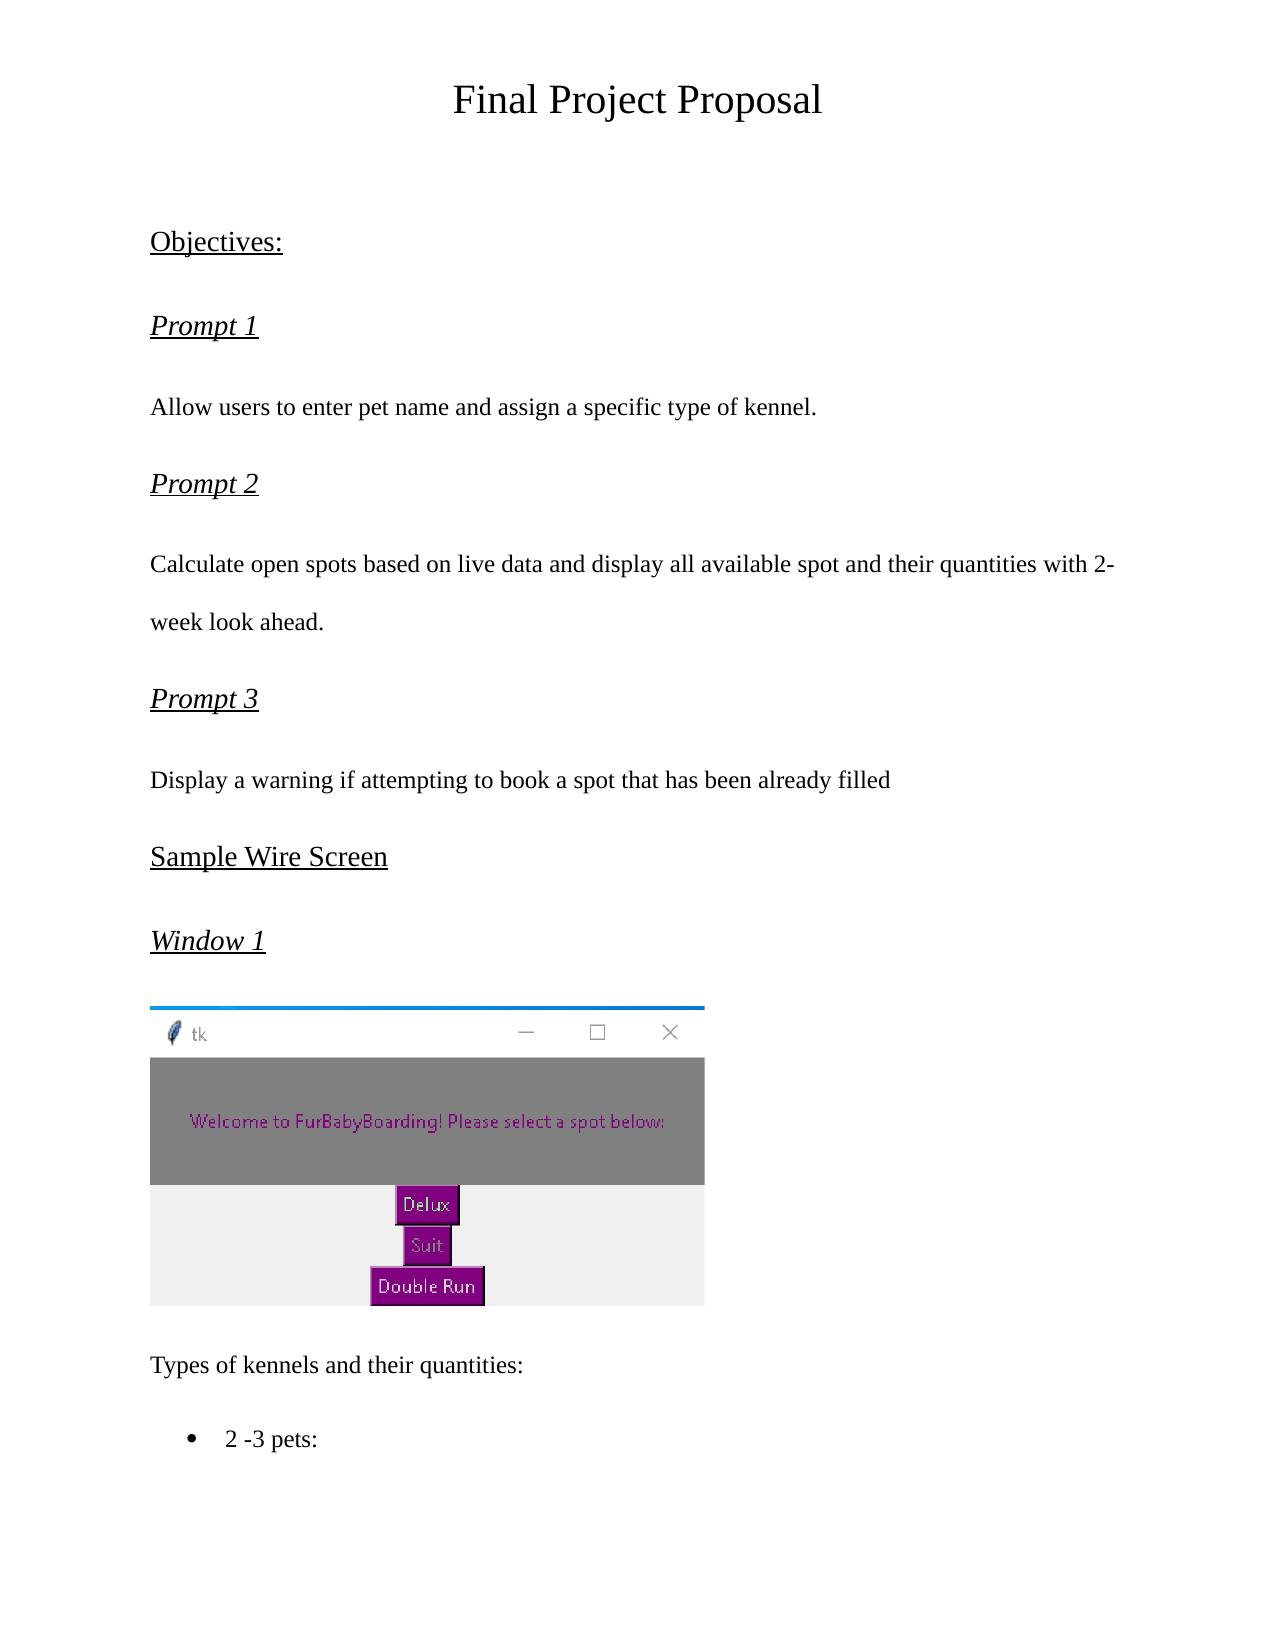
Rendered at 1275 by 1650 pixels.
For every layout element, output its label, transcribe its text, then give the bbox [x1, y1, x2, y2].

text Display a warning if attempting to book a spot that has been already filled [150, 765, 1125, 794]
picture [150, 1006, 705, 1306]
text Prompt 3 [150, 681, 1125, 715]
text Calculate open spots based on live data and display all available spot and their quantities with 2-week look ahead. [150, 549, 1125, 636]
text Prompt 2 [150, 466, 1125, 499]
list 2 -3 pets: [187, 1424, 1125, 1453]
text Objectives: [150, 224, 1125, 258]
text Prompt 1 [150, 308, 1125, 341]
text Types of kennels and their quantities: [150, 1350, 1125, 1378]
text Window 1 [150, 923, 1125, 956]
text Sample Wire Screen [150, 839, 1125, 873]
text Allow users to enter pet name and assign a specific type of kennel. [150, 392, 1125, 420]
